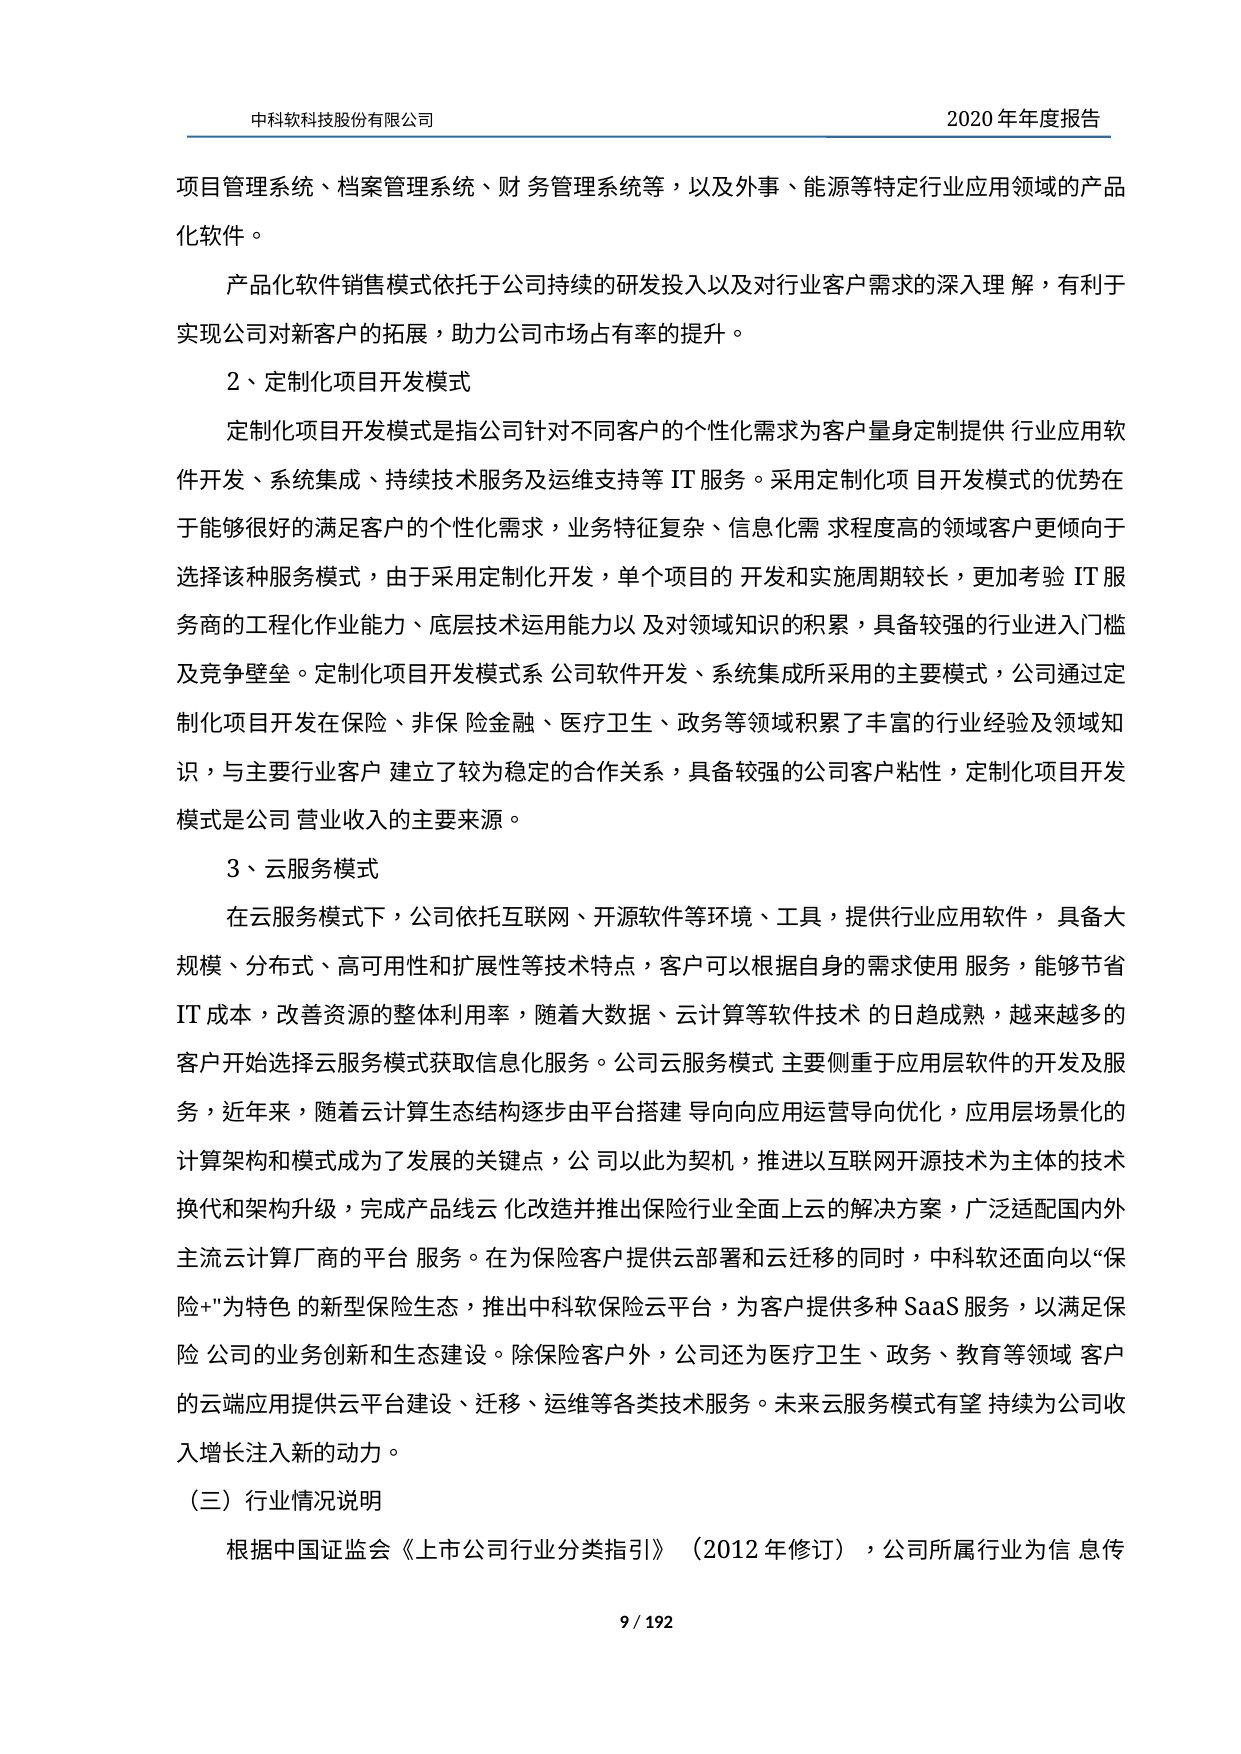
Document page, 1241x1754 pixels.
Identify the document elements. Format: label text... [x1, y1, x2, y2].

text 2、 定制化项目开发模式 [176, 352, 1126, 401]
text 定制化项目开发模式是指公司针对不同客户的个性化需求为客户量身定制提供 行业应用软件开发、系统集成、持续技术服务及运维支持等IT服务。采用定制化项 目开发模式的优势在于能够很好的满足客户的个性化需求，业务特征复杂、信息化需 求程度高的领域客户更倾向于选择该种服务模式，由于采用定制化开发，单个项目的 开发和实施周期较长，更加考验IT服务商的工程化作业能力、底层技术运用能力以 及对领域知识的积累，具备较强的行业进入门槛及竞争壁垒。定制化项目开发模式系 公司软件开发、系统集成所采用的主要模式，公司通过定制化项目开发在保险、非保 险金融、医疗卫生、政务等领域积累了丰富的行业经验及领域知识，与主要行业客户 建立了较为稳定的合作关系，具备较强的公司客户粘性，定制化项目开发模式是公司 营业收入的主要来源。 [176, 401, 1126, 838]
text （三）行业情况说明 [176, 1471, 1126, 1519]
text 3、 云服务模式 [176, 838, 1126, 887]
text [176, 156, 1126, 254]
text 产品化软件销售模式依托于公司持续的研发投入以及对行业客户需求的深入理 解，有利于实现公司对新客户的拓展，助力公司市场占有率的提升。 [176, 254, 1126, 352]
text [176, 1519, 1126, 1568]
text 在云服务模式下，公司依托互联网、开源软件等环境、工具，提供行业应用软件， 具备大规模、分布式、高可用性和扩展性等技术特点，客户可以根据自身的需求使用 服务，能够节省IT成本，改善资源的整体利用率，随着大数据、云计算等软件技术 的日趋成熟，越来越多的客户开始选择云服务模式获取信息化服务。公司云服务模式 主要侧重于应用层软件的开发及服务，近年来，随着云计算生态结构逐步由平台搭建 导向向应用运营导向优化，应用层场景化的计算架构和模式成为了发展的关键点，公 司以此为契机，推进以互联网开源技术为主体的技术换代和架构升级，完成产品线云 化改造并推出保险行业全面上云的解决方案，广泛适配国内外主流云计算厂商的平台 服务。在为保险客户提供云部署和云迁移的同时，中科软还面向以“保险+"为特色 的新型保险生态，推出中科软保险云平台，为客户提供多种SaaS服务，以满足保险 公司的业务创新和生态建设。除保险客户外，公司还为医疗卫生、政务、教育等领域 客户的云端应用提供云平台建设、迁移、运维等各类技术服务。未来云服务模式有望 持续为公司收入增长注入新的动力。 [176, 887, 1126, 1471]
